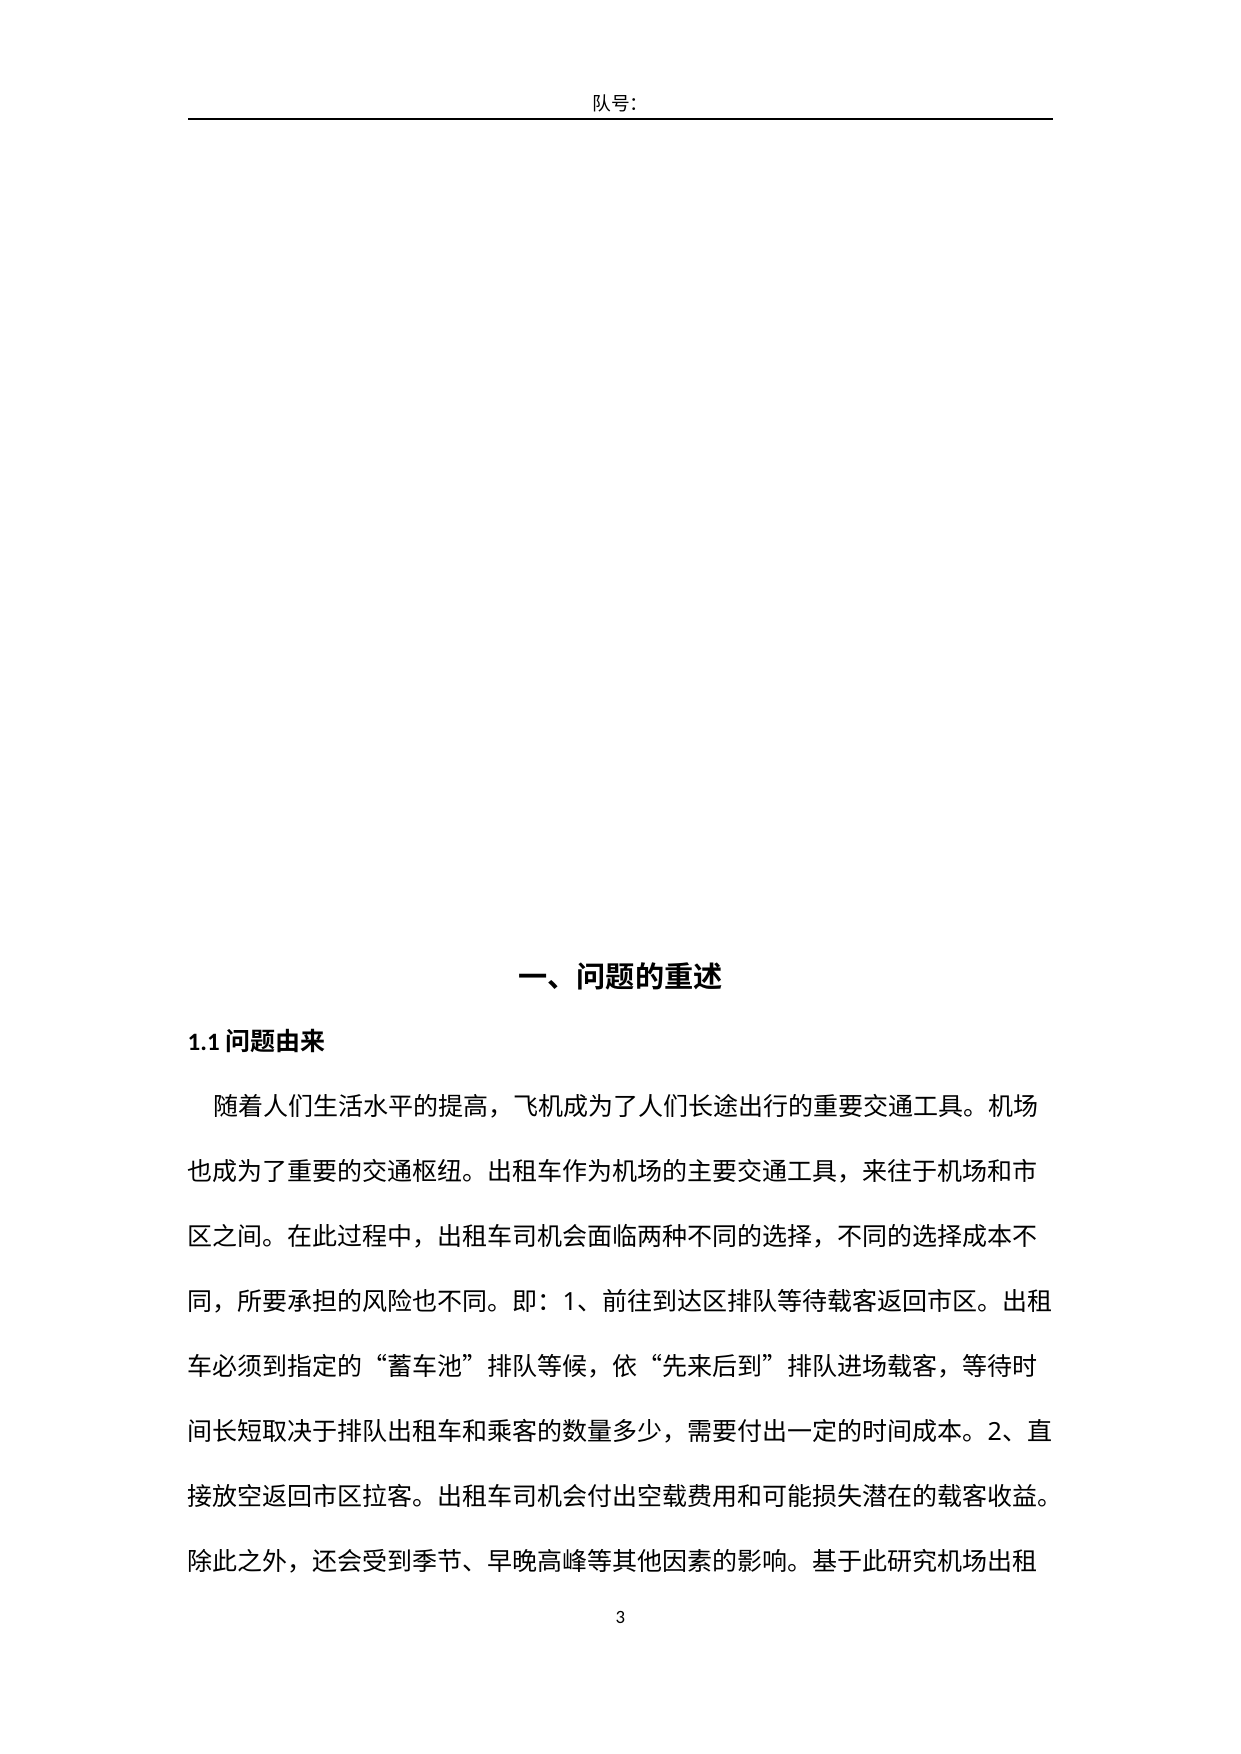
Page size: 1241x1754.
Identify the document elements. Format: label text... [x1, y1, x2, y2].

text 一、问题的重述 [187, 942, 1053, 1007]
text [187, 1072, 1053, 1592]
text 1.1 问题由来 [187, 1007, 1053, 1072]
